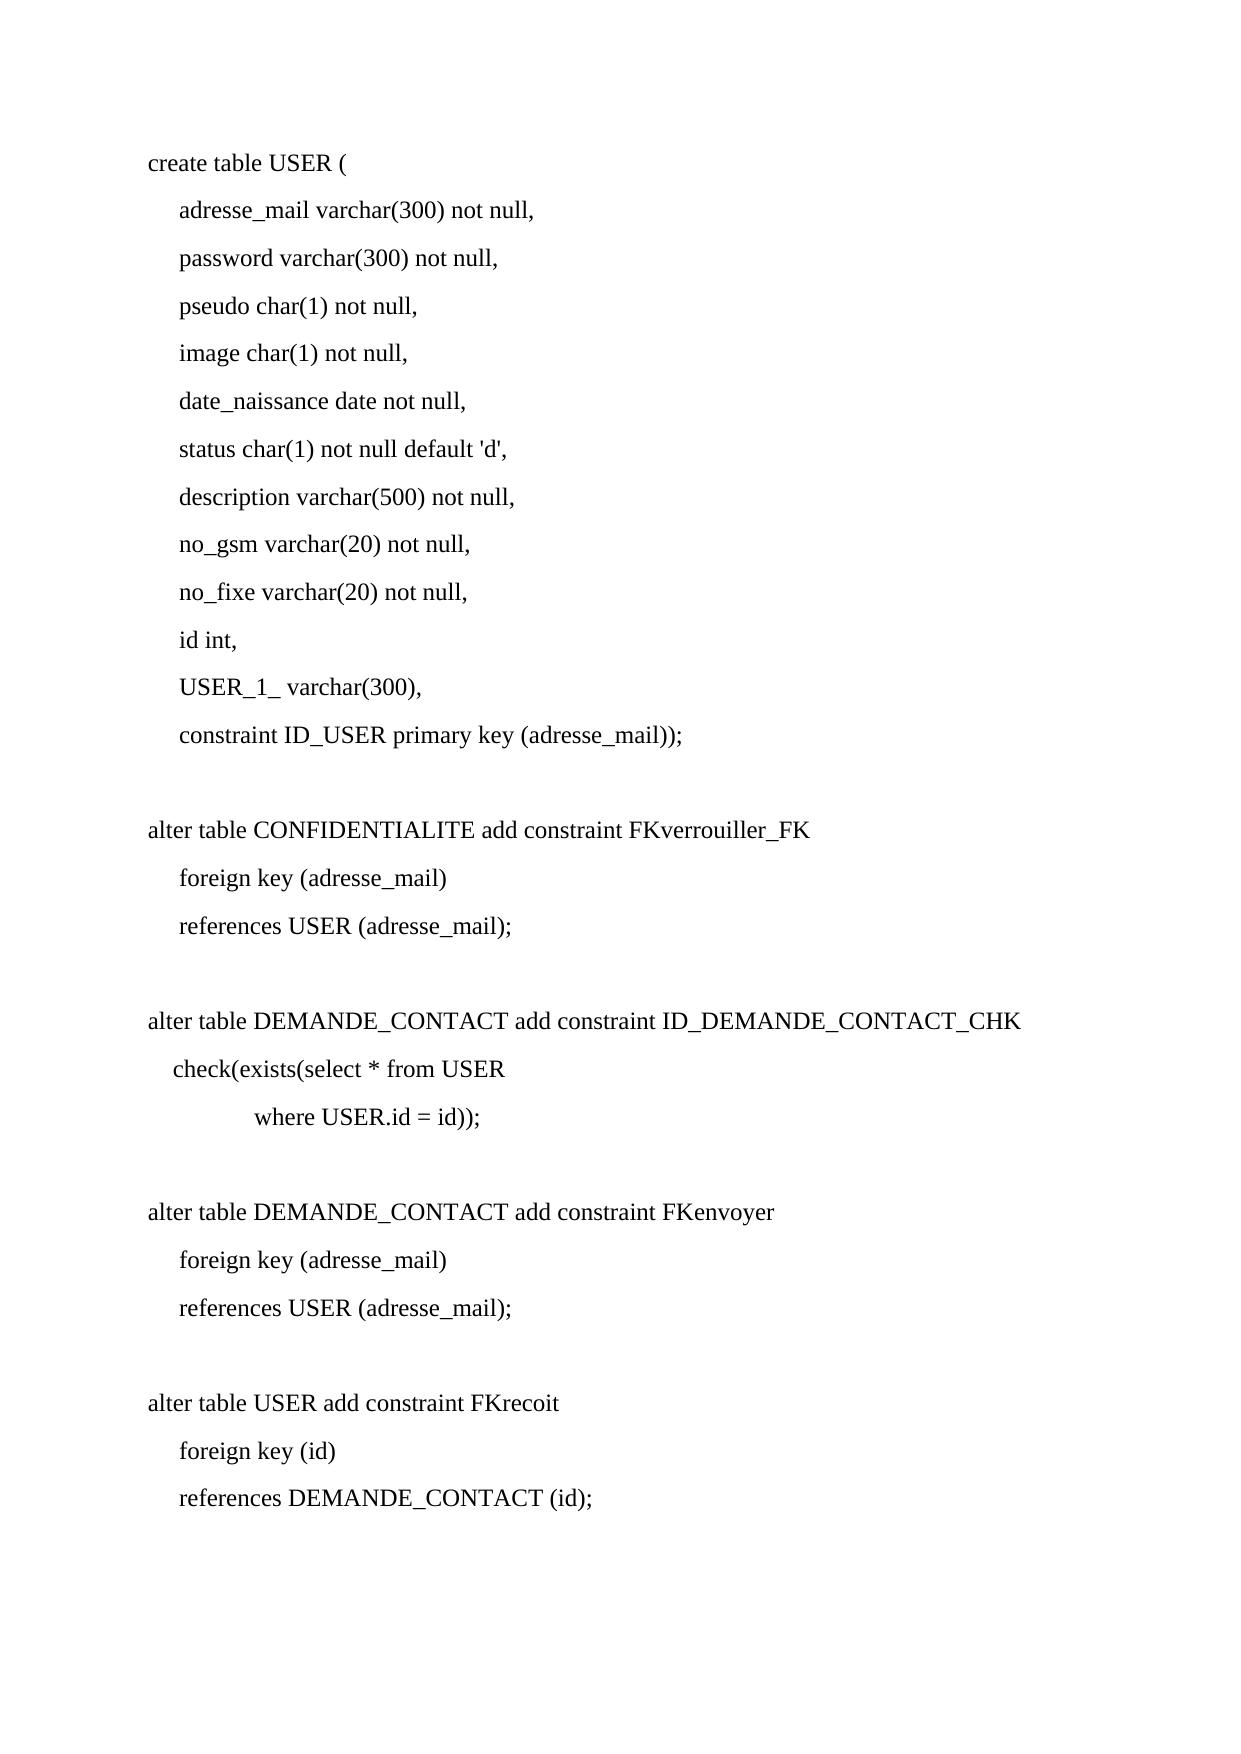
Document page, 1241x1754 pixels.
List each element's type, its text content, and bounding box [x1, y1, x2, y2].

text alter table USER add constraint FKrecoit [148, 1388, 1093, 1417]
text password varchar(300) not null, [148, 243, 1093, 272]
text references USER (adresse_mail); [148, 1293, 1093, 1321]
text image char(1) not null, [148, 338, 1093, 367]
text references USER (adresse_mail); [148, 911, 1093, 940]
text foreign key (id) [148, 1436, 1093, 1464]
text id int, [148, 625, 1093, 653]
text USER_1_ varchar(300), [148, 672, 1093, 701]
text no_gsm varchar(20) not null, [148, 529, 1093, 558]
text create table USER ( [148, 148, 1093, 176]
text date_naissance date not null, [148, 386, 1093, 415]
text no_fixe varchar(20) not null, [148, 577, 1093, 606]
text alter table DEMANDE_CONTACT add constraint ID_DEMANDE_CONTACT_CHK [148, 1006, 1093, 1035]
text adresse_mail varchar(300) not null, [148, 195, 1093, 224]
text references DEMANDE_CONTACT (id); [148, 1483, 1093, 1512]
text description varchar(500) not null, [148, 482, 1093, 510]
text check(exists(select * from USER [148, 1054, 1093, 1083]
text constraint ID_USER primary key (adresse_mail)); [148, 720, 1093, 749]
text foreign key (adresse_mail) [148, 1245, 1093, 1274]
text alter table DEMANDE_CONTACT add constraint FKenvoyer [148, 1197, 1093, 1226]
text foreign key (adresse_mail) [148, 863, 1093, 892]
text status char(1) not null default 'd', [148, 434, 1093, 463]
text alter table CONFIDENTIALITE add constraint FKverrouiller_FK [148, 816, 1093, 844]
text pseudo char(1) not null, [148, 291, 1093, 319]
text where USER.id = id)); [148, 1102, 1093, 1131]
